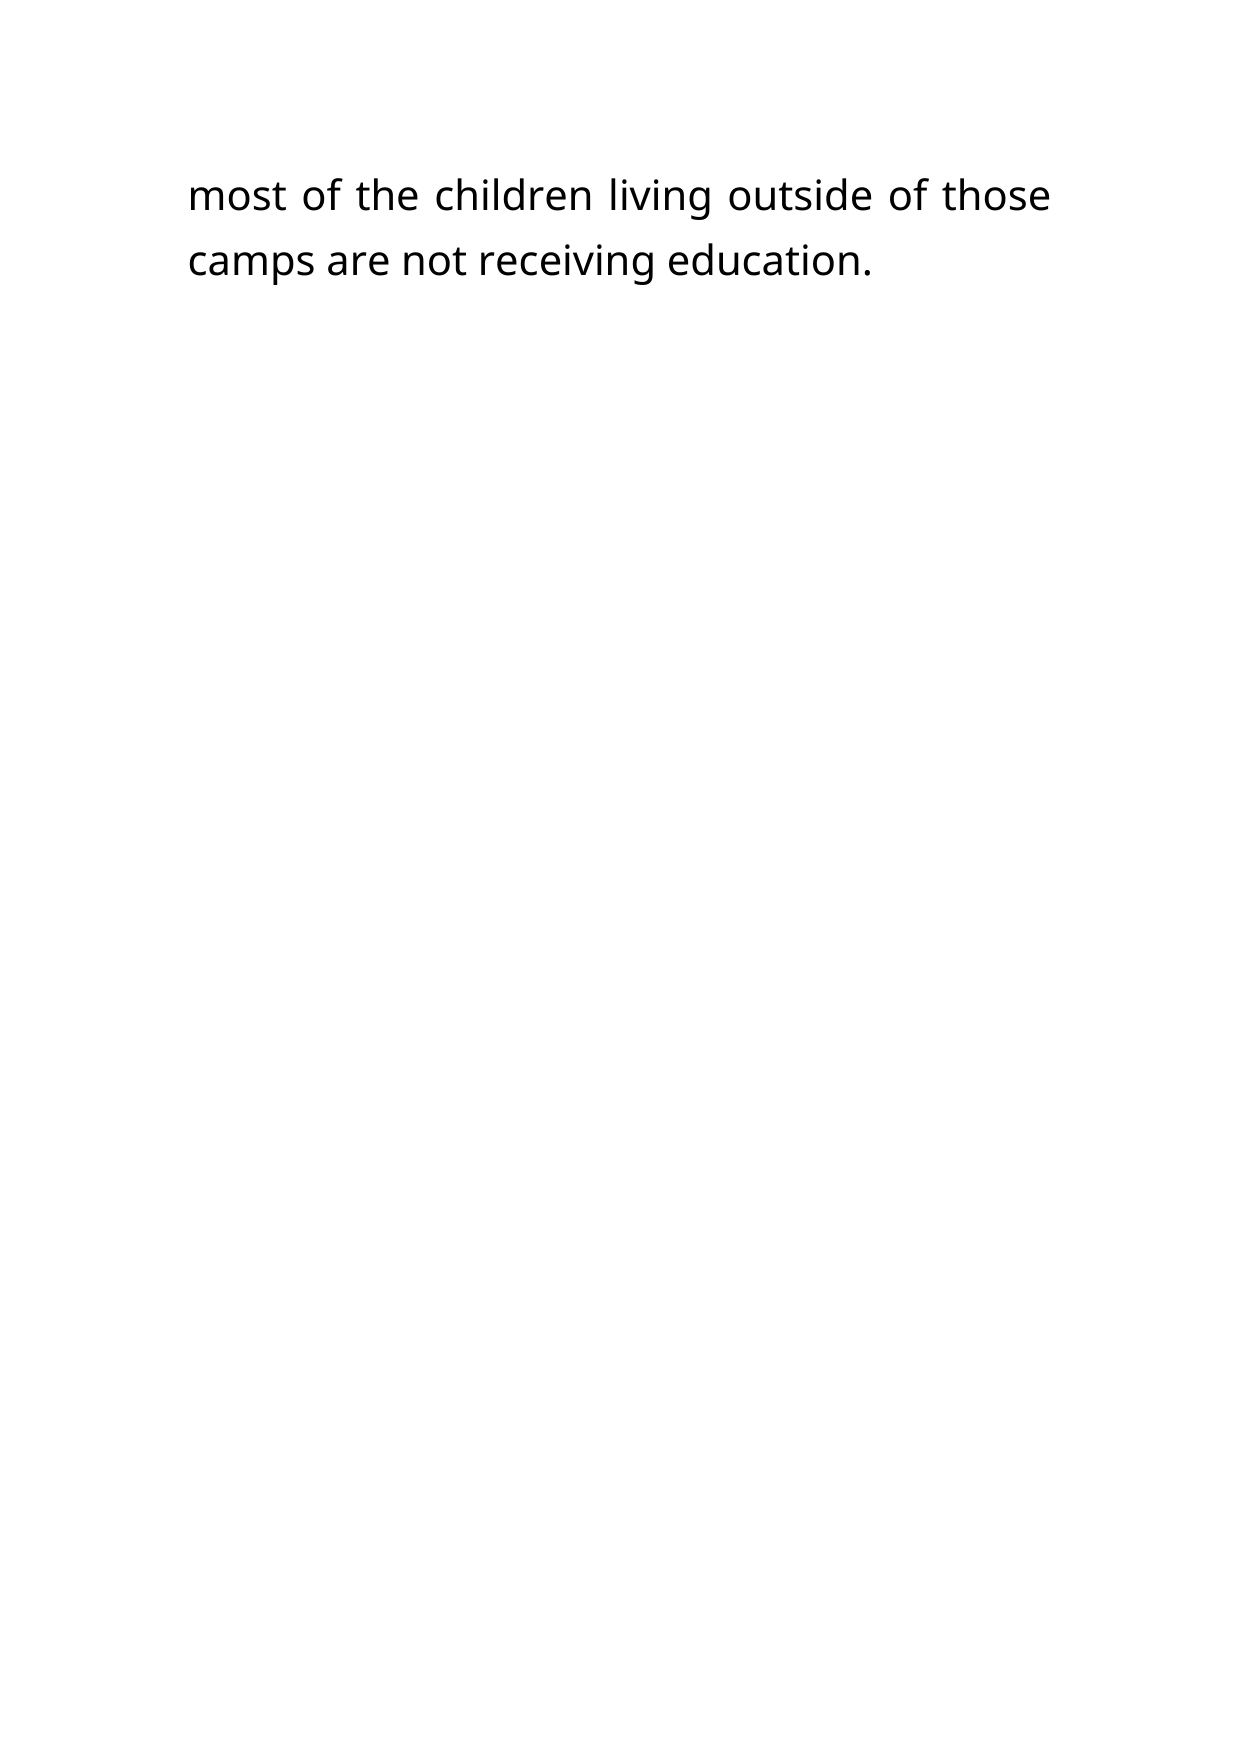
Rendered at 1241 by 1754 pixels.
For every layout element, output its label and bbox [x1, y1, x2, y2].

text [187, 162, 1053, 292]
